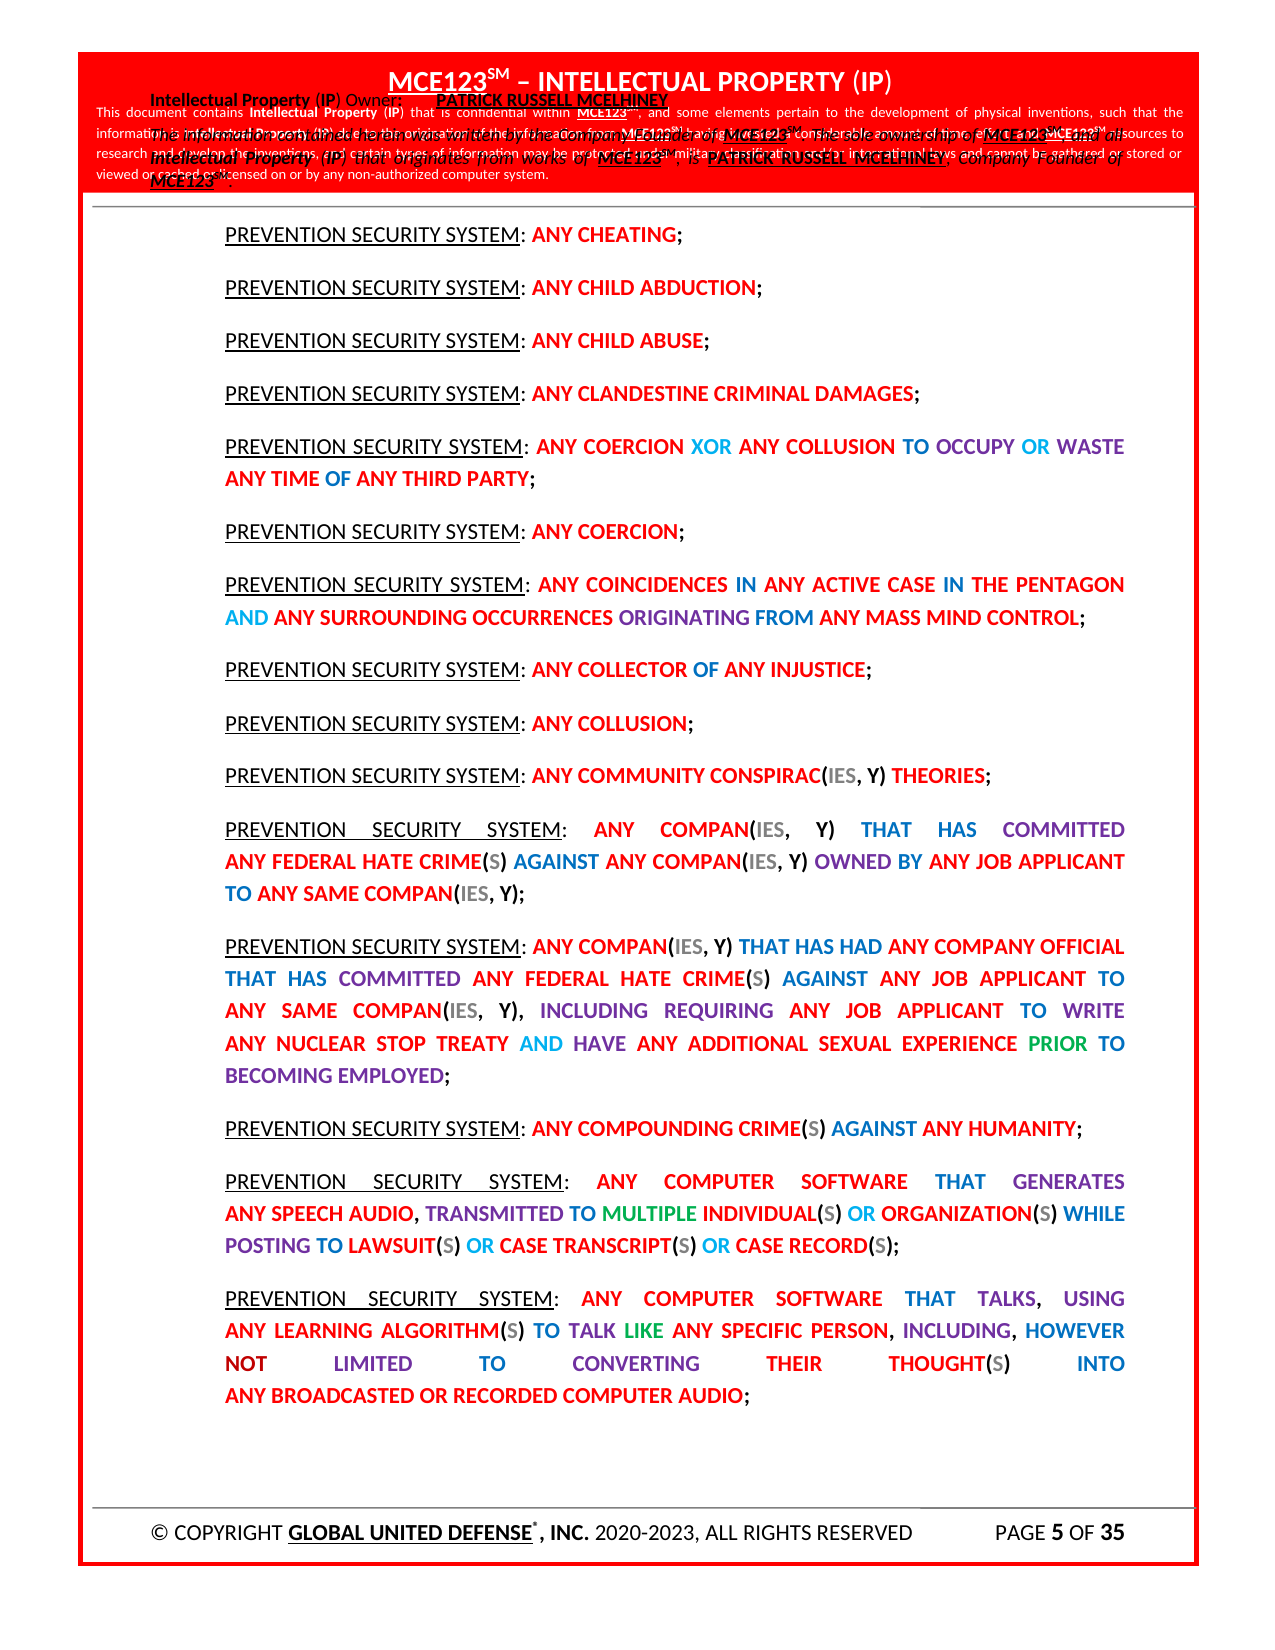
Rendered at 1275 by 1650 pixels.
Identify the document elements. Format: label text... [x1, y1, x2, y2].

text PREVENTION SECURITY SYSTEM: ANY CHILD ABUSE; [225, 326, 1125, 354]
text PREVENTION SECURITY SYSTEM: ANY COERCION XOR ANY COLLUSION TO OCCUPY OR WASTE ANY TIME OF ANY THIRD PARTY; [225, 432, 1125, 492]
text PREVENTION SECURITY SYSTEM: ANY COLLUSION; [225, 709, 1125, 737]
text PREVENTION SECURITY SYSTEM: ANY CHILD ABDUCTION; [225, 273, 1125, 301]
text PREVENTION SECURITY SYSTEM: ANY COMPUTER SOFTWARE THAT GENERATES ANY SPEECH AUDIO, TRANSMITTED TO MULTIPLE INDIVIDUAL(S) OR ORGANIZATION(S) WHILE POSTING TO LAWSUIT(S) OR CASE TRANSCRIPT(S) OR CASE RECORD(S); [225, 1167, 1125, 1259]
text PREVENTION SECURITY SYSTEM: ANY COMPUTER SOFTWARE THAT TALKS, USING ANY LEARNING ALGORITHM(S) TO TALK LIKE ANY SPECIFIC PERSON, INCLUDING, HOWEVER NOT LIMITED TO CONVERTING THEIR THOUGHT(S) INTO ANY BROADCASTED OR RECORDED COMPUTER AUDIO; [225, 1284, 1125, 1409]
text PREVENTION SECURITY SYSTEM: ANY CLANDESTINE CRIMINAL DAMAGES; [225, 379, 1125, 407]
text PREVENTION SECURITY SYSTEM: ANY COLLECTOR OF ANY INJUSTICE; [225, 656, 1125, 684]
text PREVENTION SECURITY SYSTEM: ANY CHEATING; [225, 220, 1125, 248]
text PREVENTION SECURITY SYSTEM: ANY COERCION; [225, 517, 1125, 545]
text PREVENTION SECURITY SYSTEM: ANY COMPOUNDING CRIME(S) AGAINST ANY HUMANITY; [225, 1114, 1125, 1142]
text PREVENTION SECURITY SYSTEM: ANY COMMUNITY CONSPIRAC(IES, Y) THEORIES; [225, 762, 1125, 790]
text PREVENTION SECURITY SYSTEM: ANY COINCIDENCES IN ANY ACTIVE CASE IN THE PENTAGON AND ANY SURROUNDING OCCURRENCES ORIGINATING FROM ANY MASS MIND CONTROL; [225, 570, 1125, 631]
text PREVENTION SECURITY SYSTEM: ANY COMPAN(IES, Y) THAT HAS COMMITTED ANY FEDERAL HATE CRIME(S) AGAINST ANY COMPAN(IES, Y) OWNED BY ANY JOB APPLICANT TO ANY SAME COMPAN(IES, Y); [225, 815, 1125, 907]
text PREVENTION SECURITY SYSTEM: ANY COMPAN(IES, Y) THAT HAS HAD ANY COMPANY OFFICIAL THAT HAS COMMITTED ANY FEDERAL HATE CRIME(S) AGAINST ANY JOB APPLICANT TO ANY SAME COMPAN(IES, Y), INCLUDING REQUIRING ANY JOB APPLICANT TO WRITE ANY NUCLEAR STOP TREATY AND HAVE ANY ADDITIONAL SEXUAL EXPERIENCE PRIOR TO BECOMING EMPLOYED; [225, 932, 1125, 1089]
